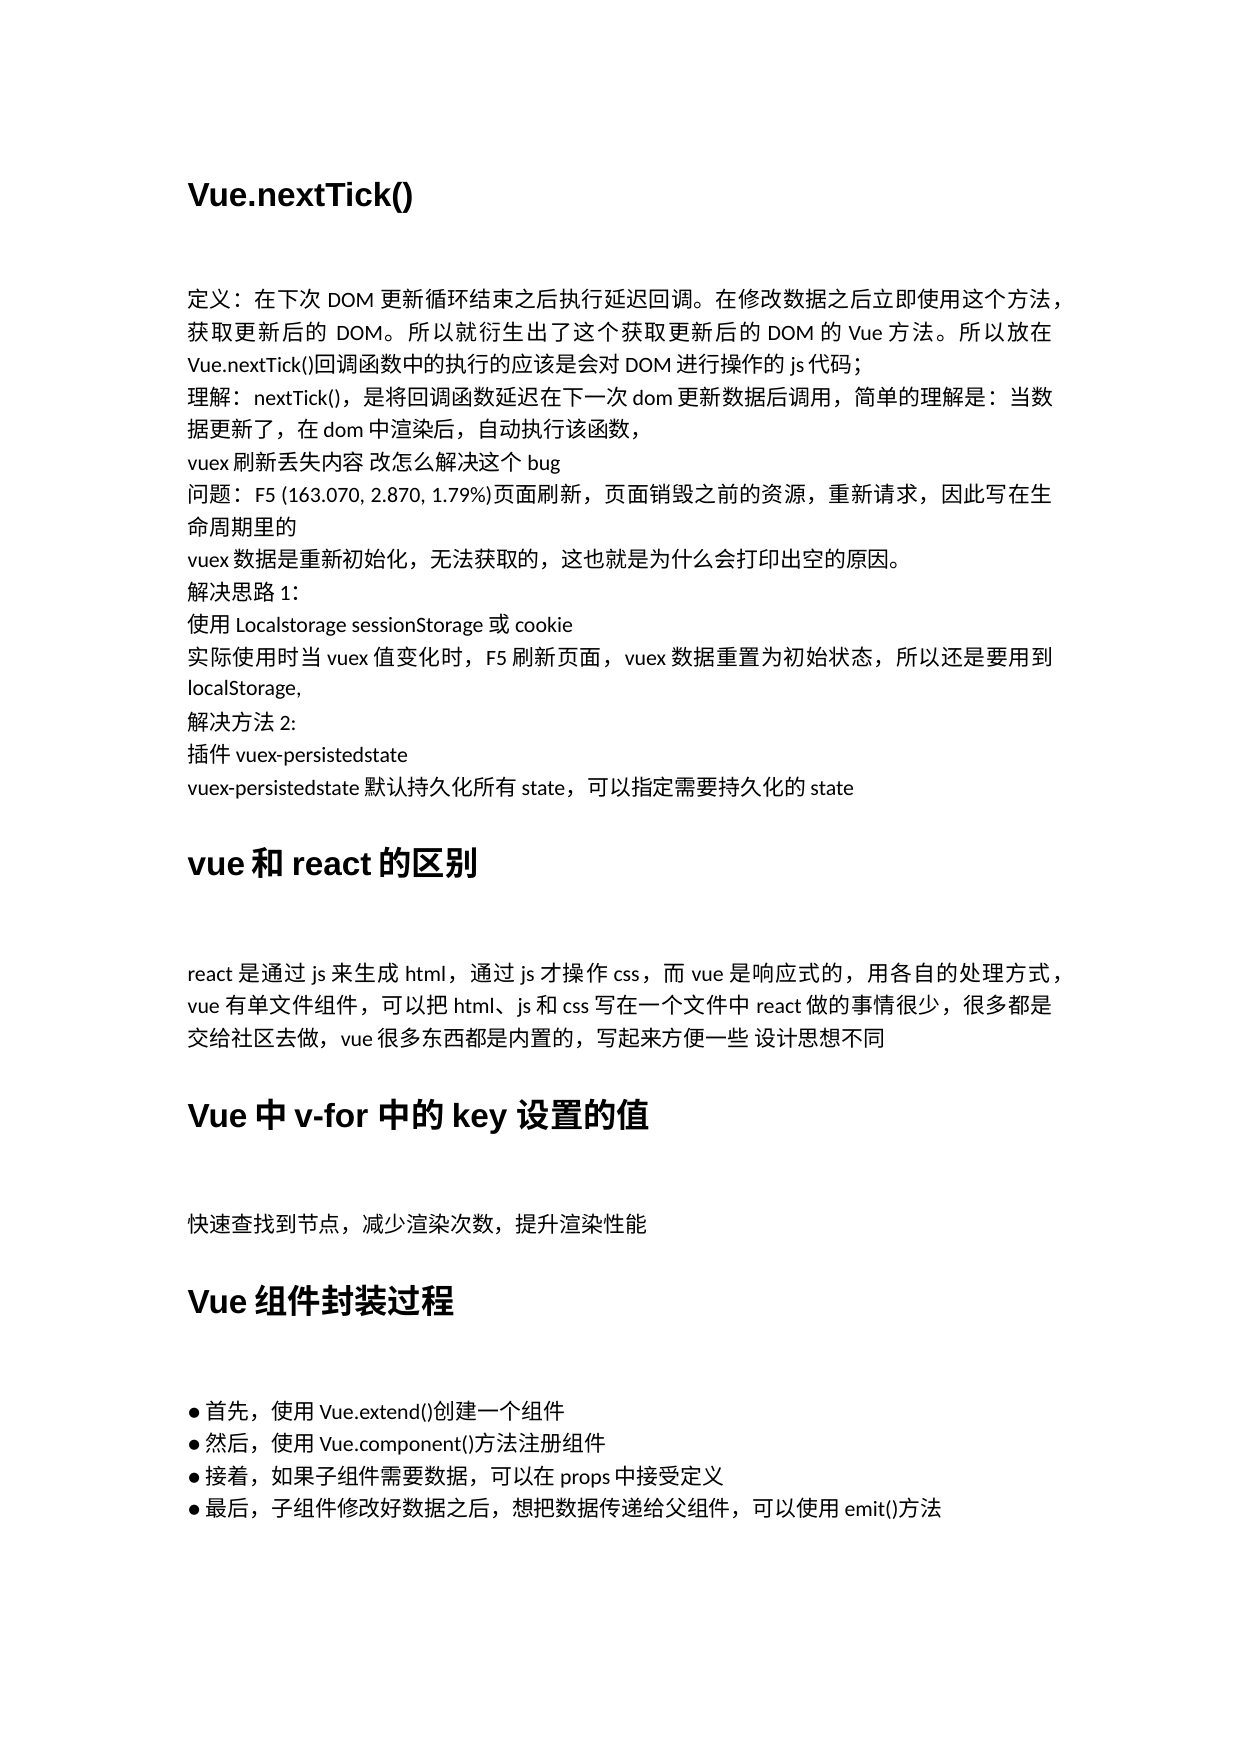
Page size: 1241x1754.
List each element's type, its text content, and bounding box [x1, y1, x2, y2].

text 理解：nextTick()，是将回调函数延迟在下一次dom更新数据后调用，简单的理解是：当数据更新了，在dom中渲染后，自动执行该函数， [187, 379, 1053, 444]
text ● 最后，子组件修改好数据之后，想把数据传递给父组件，可以使用emit()方法 [187, 1491, 1053, 1523]
text 解决思路1： [187, 574, 1053, 607]
text vuex刷新丢失内容 改怎么解决这个bug [187, 444, 1053, 477]
subtitle Vue.nextTick() [187, 162, 1053, 227]
text 解决方法2: [187, 704, 1053, 737]
text 实际使用时当vuex值变化时，F5刷新页面，vuex数据重置为初始状态，所以还是要用到localStorage, [187, 639, 1053, 704]
text 定义：在下次 DOM 更新循环结束之后执行延迟回调。在修改数据之后立即使用这个方法，获取更新后的 DOM。所以就衍生出了这个获取更新后的DOM的Vue方法。所以放在Vue.nextTick()回调函数中的执行的应该是会对DOM进行操作的 js代码； [187, 282, 1053, 379]
subtitle Vue组件封装过程 [187, 1266, 1053, 1331]
text ● 然后，使用Vue.component()方法注册组件 [187, 1426, 1053, 1458]
text vuex数据是重新初始化，无法获取的，这也就是为什么会打印出空的原因。 [187, 542, 1053, 574]
text 问题：F5 (163.070, 2.870, 1.79%)页面刷新，页面销毁之前的资源，重新请求，因此写在生命周期里的 [187, 477, 1053, 542]
text vuex-persistedstate默认持久化所有state，可以指定需要持久化的state [187, 769, 1053, 802]
text 插件vuex-persistedstate [187, 737, 1053, 769]
text 快速查找到节点，减少渲染次数，提升渲染性能 [187, 1207, 1053, 1239]
text ● 首先，使用Vue.extend()创建一个组件 [187, 1393, 1053, 1426]
subtitle Vue中v-for 中的 key 设置的值 [187, 1080, 1053, 1145]
text 使用Localstorage sessionStorage 或cookie [187, 607, 1053, 639]
text ● 接着，如果子组件需要数据，可以在props中接受定义 [187, 1458, 1053, 1491]
subtitle vue和react的区别 [187, 829, 1053, 894]
text react是通过js来生成html，通过js才操作css，而vue是响应式的，用各自的处理方式，vue有单文件组件，可以把html、js和css写在一个文件中 react做的事情很少，很多都是交给社区去做，vue很多东西都是内置的，写起来方便一些 设计思想不同 [187, 956, 1053, 1053]
